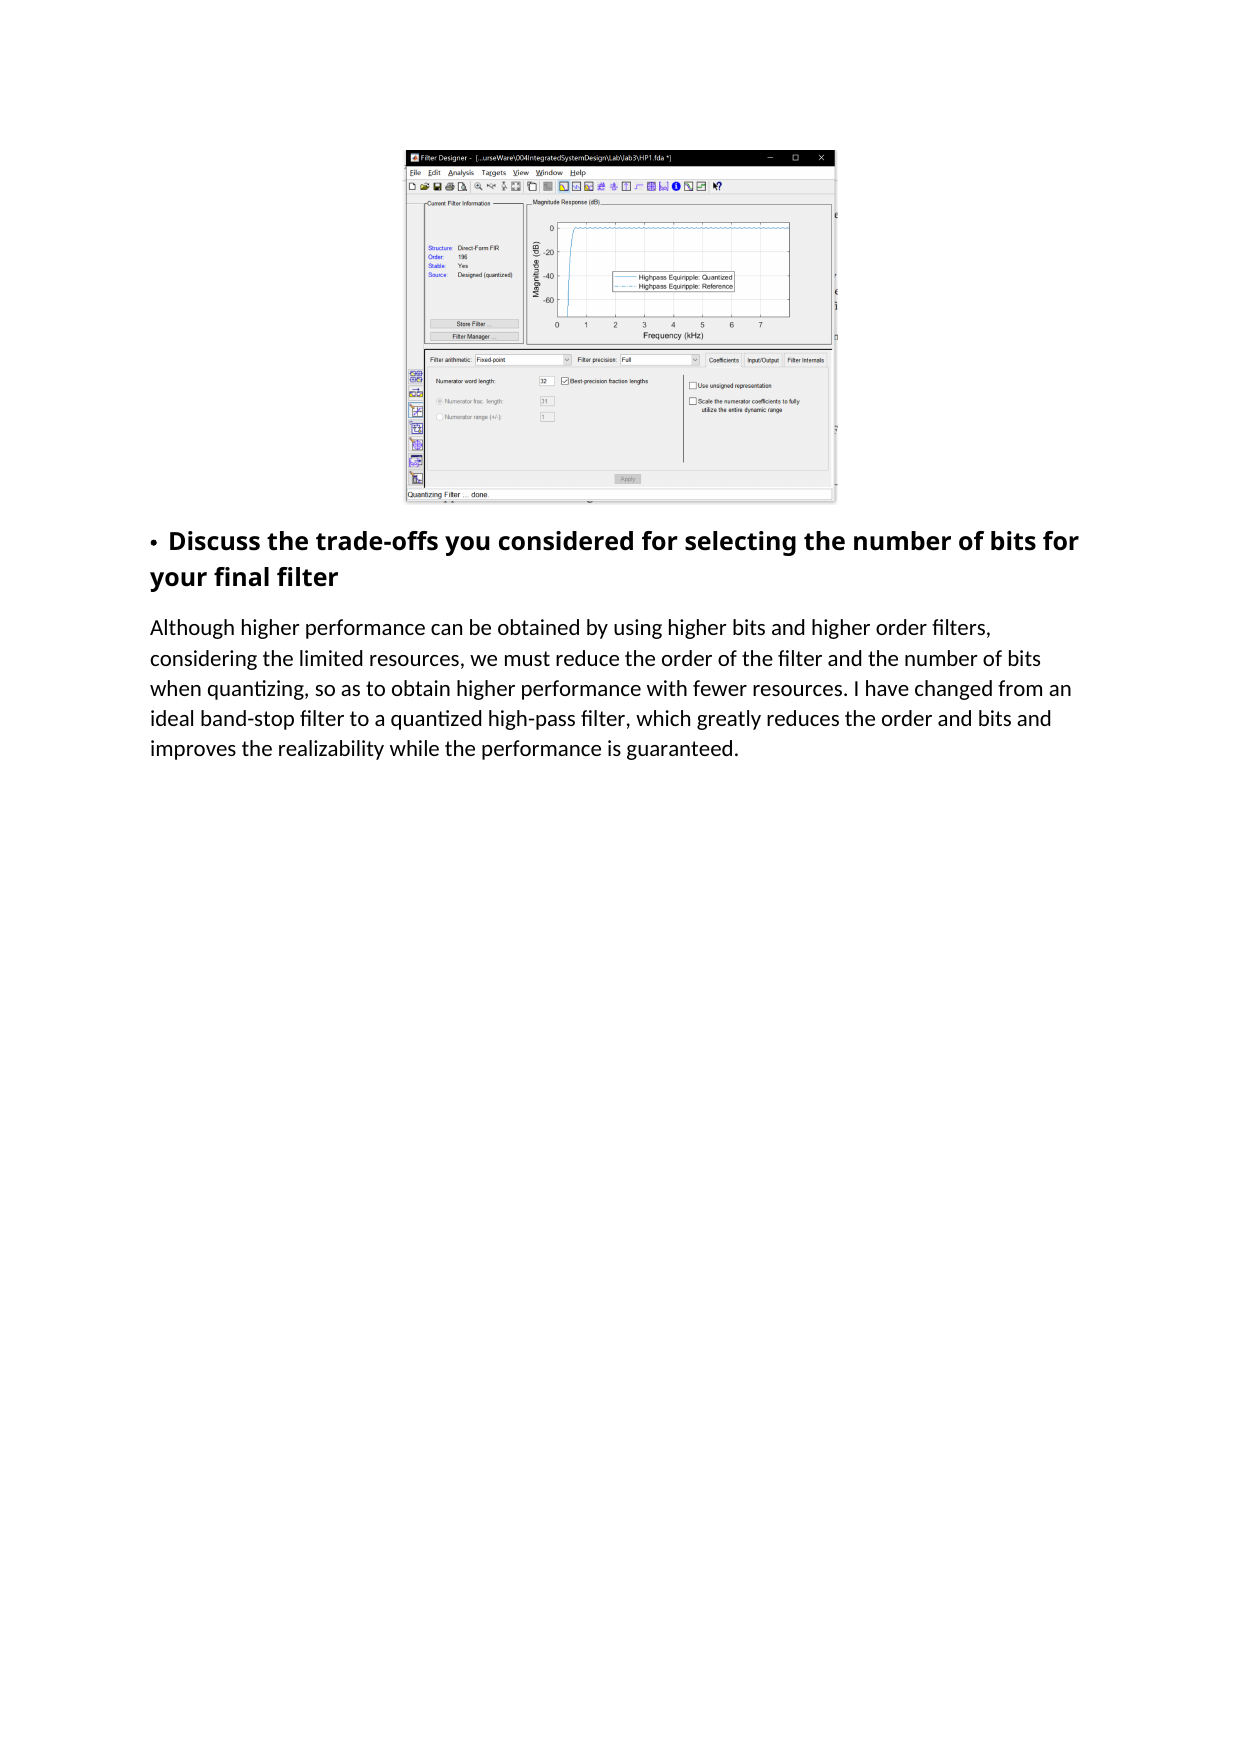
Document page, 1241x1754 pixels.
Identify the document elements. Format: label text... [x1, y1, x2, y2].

text • Discuss the trade-offs you considered for selecting the number of bits for your final filter [150, 523, 1090, 594]
text Although higher performance can be obtained by using higher bits and higher order filters, considering the limited resources, we must reduce the order of the filter and the number of bits when quantizing, so as to obtain higher performance with fewer resources. I have changed from an ideal band-stop filter to a quantized high-pass filter, which greatly reduces the order and bits and improves the realizability while the performance is guaranteed. [150, 613, 1090, 762]
picture [402, 150, 838, 505]
